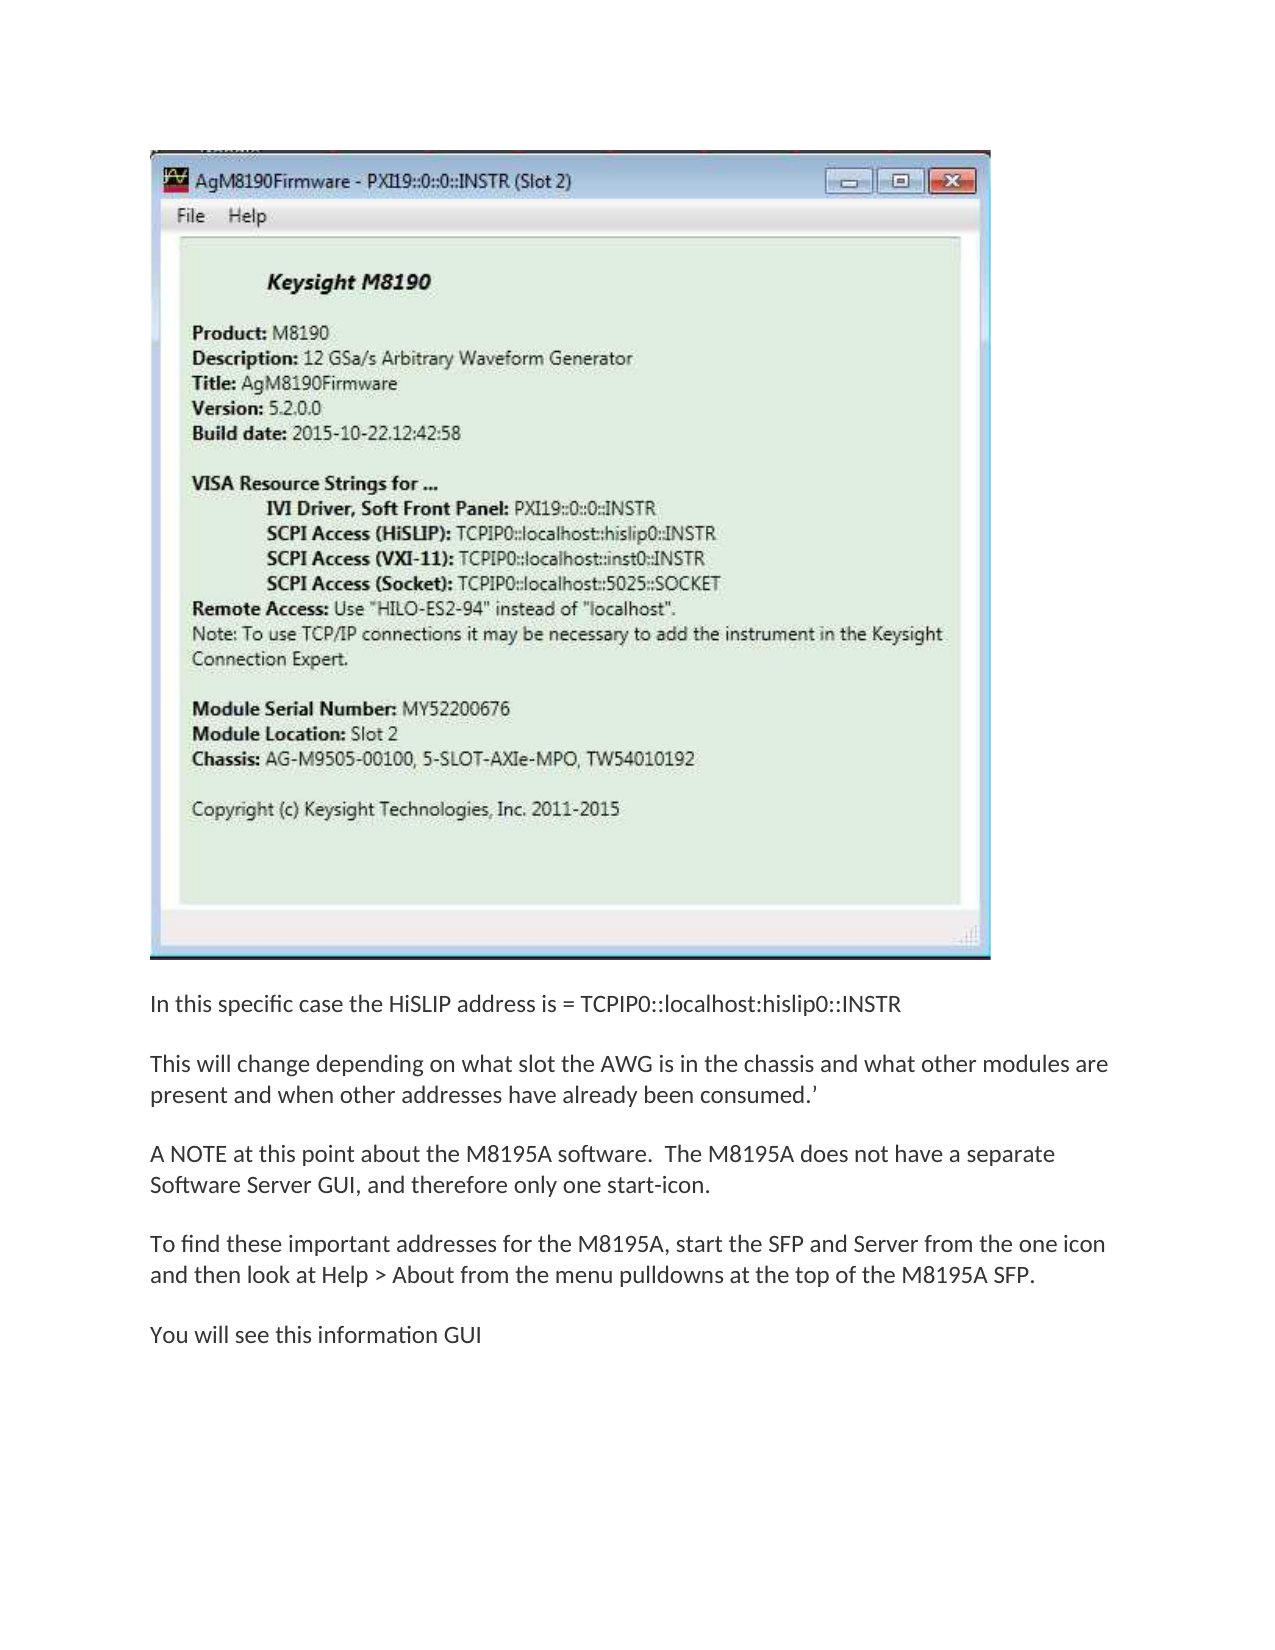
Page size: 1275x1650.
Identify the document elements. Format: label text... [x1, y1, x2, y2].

picture [150, 150, 991, 960]
text You will see this information GUI [150, 1319, 1125, 1349]
text To find these important addresses for the M8195A, start the SFP and Server from the one icon and then look at Help > About from the menu pulldowns at the top of the M8195A SFP. [150, 1229, 1125, 1290]
text This will change depending on what slot the AWG is in the chassis and what other modules are present and when other addresses have already been consumed.’ [150, 1048, 1125, 1109]
text A NOTE at this point about the M8195A software. The M8195A does not have a separate Software Server GUI, and therefore only one start-icon. [150, 1138, 1125, 1199]
text In this specific case the HiSLIP address is = TCPIP0::localhost:hislip0::INSTR [150, 988, 1125, 1019]
